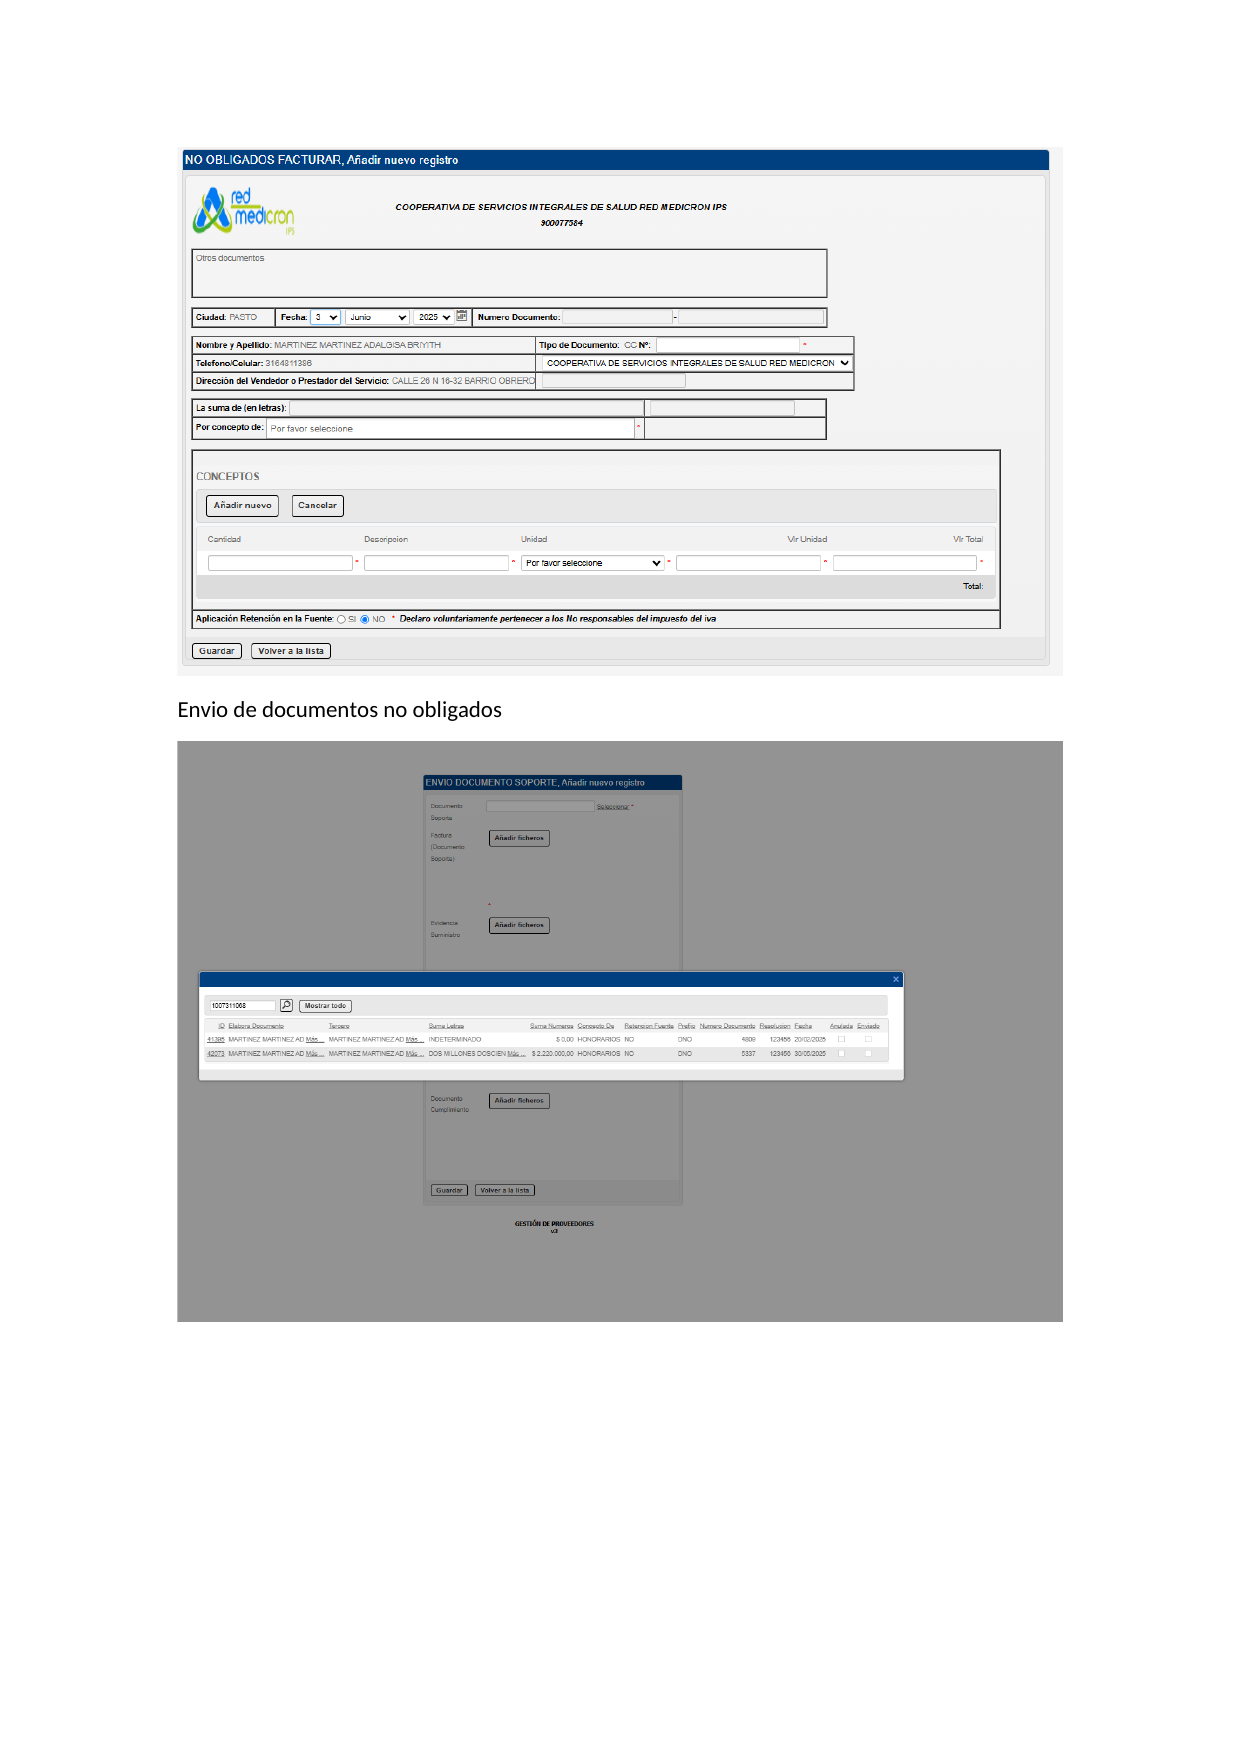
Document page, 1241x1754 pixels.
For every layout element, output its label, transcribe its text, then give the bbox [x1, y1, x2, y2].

text Envio de documentos no obligados [177, 695, 1063, 723]
picture [177, 741, 1063, 1322]
picture [177, 147, 1063, 676]
